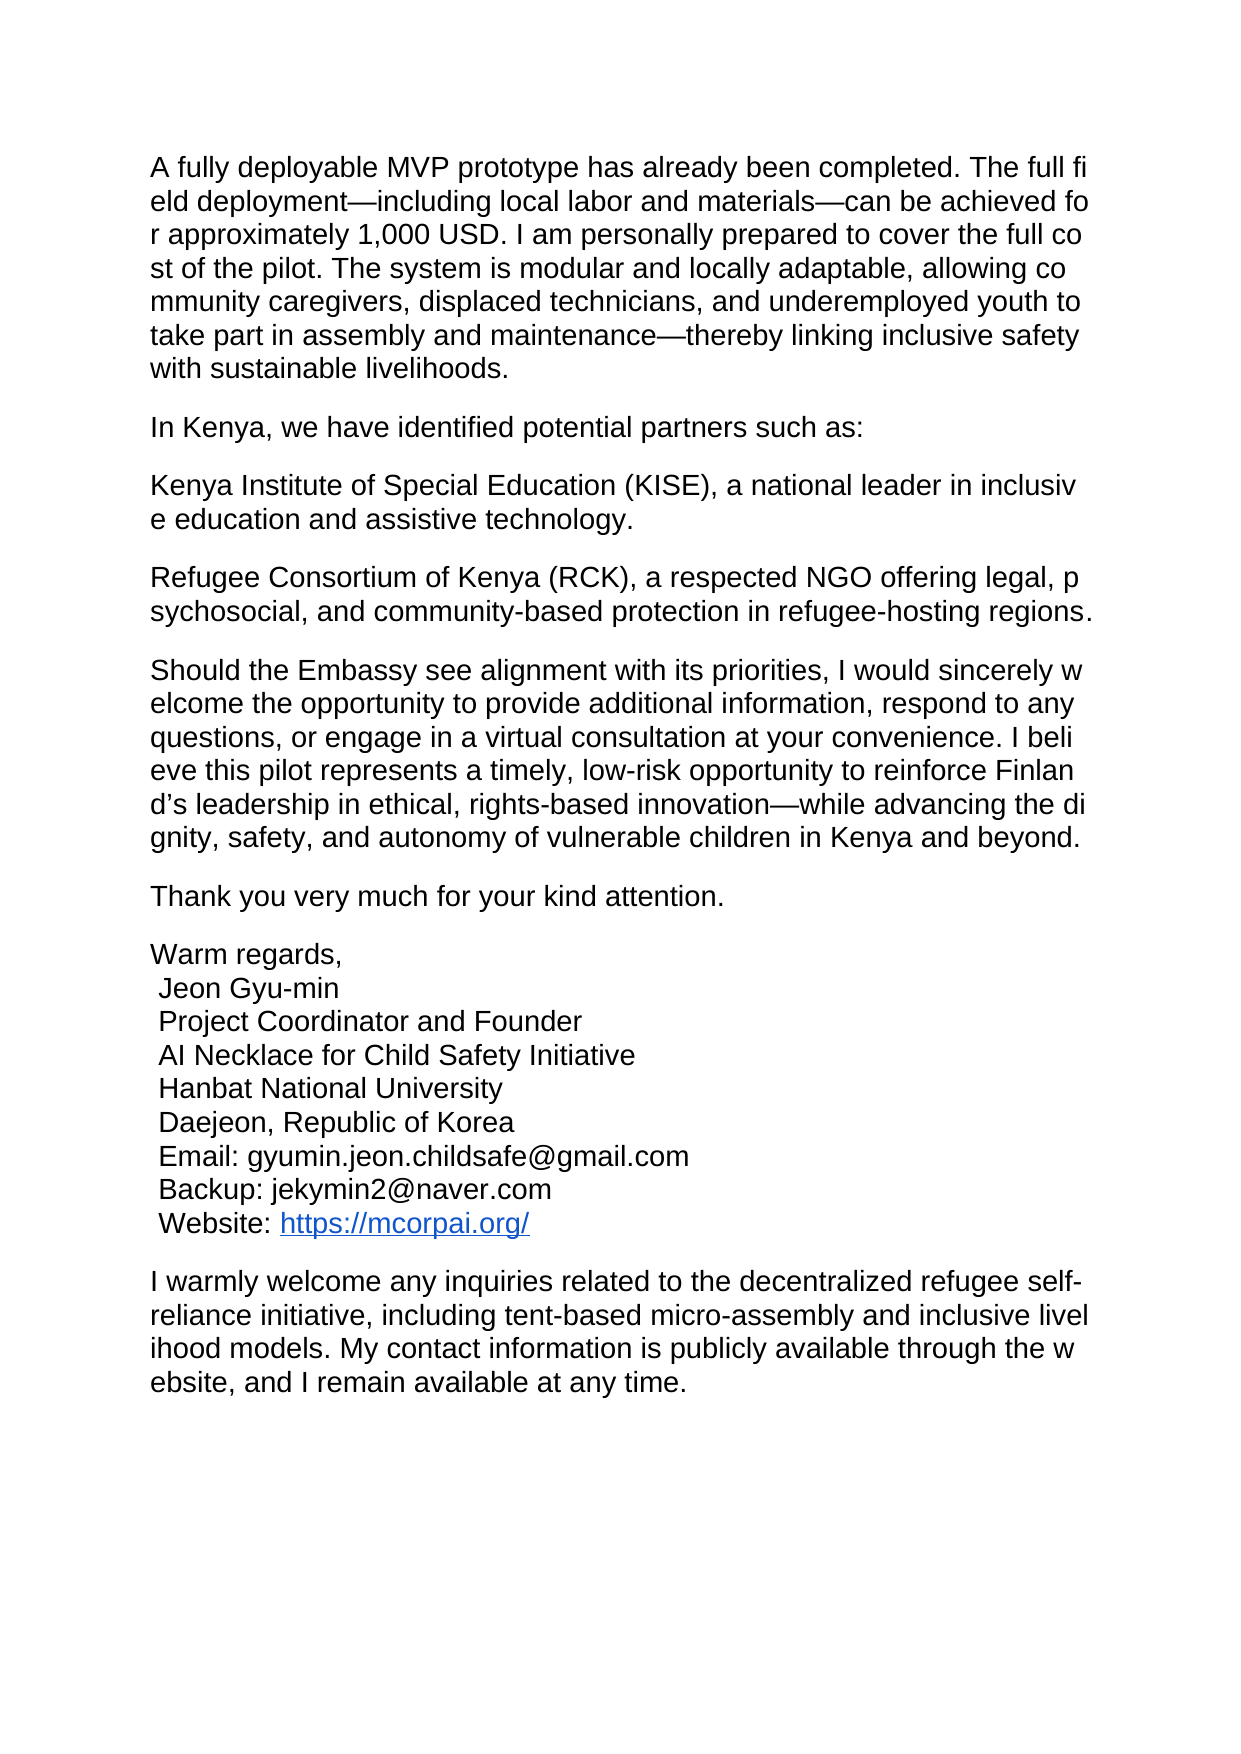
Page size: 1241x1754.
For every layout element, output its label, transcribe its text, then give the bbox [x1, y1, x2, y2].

text A fully deployable MVP prototype has already been completed. The full field deployment—including local labor and materials—can be achieved for approximately 1,000 USD. I am personally prepared to cover the full cost of the pilot. The system is modular and locally adaptable, allowing community caregivers, displaced technicians, and underemployed youth to take part in assembly and maintenance—thereby linking inclusive safety with sustainable livelihoods. [150, 150, 1090, 385]
text In Kenya, we have identified potential partners such as: [150, 410, 1090, 443]
text Kenya Institute of Special Education (KISE), a national leader in inclusive education and assistive technology. [150, 468, 1090, 535]
text Should the Embassy see alignment with its priorities, I would sincerely welcome the opportunity to provide additional information, respond to any questions, or engage in a virtual consultation at your convenience. I believe this pilot represents a timely, low-risk opportunity to reinforce Finland’s leadership in ethical, rights-based innovation—while advancing the dignity, safety, and autonomy of vulnerable children in Kenya and beyond. [150, 652, 1090, 854]
text I warmly welcome any inquiries related to the decentralized refugee self-reliance initiative, including tent-based micro-assembly and inclusive livelihood models. My contact information is publicly available through the website, and I remain available at any time. [150, 1264, 1090, 1398]
text Refugee Consortium of Kenya (RCK), a respected NGO offering legal, psychosocial, and community-based protection in refugee-hosting regions. [150, 560, 1090, 627]
text Warm regards, Jeon Gyu-min Project Coordinator and Founder AI Necklace for Child Safety Initiative Hanbat National University Daejeon, Republic of Korea Email: gyumin.jeon.childsafe@gmail.com Backup: jekymin2@naver.com Website: https://mcorpai.org/ [150, 937, 1090, 1239]
text Thank you very much for your kind attention. [150, 879, 1090, 912]
